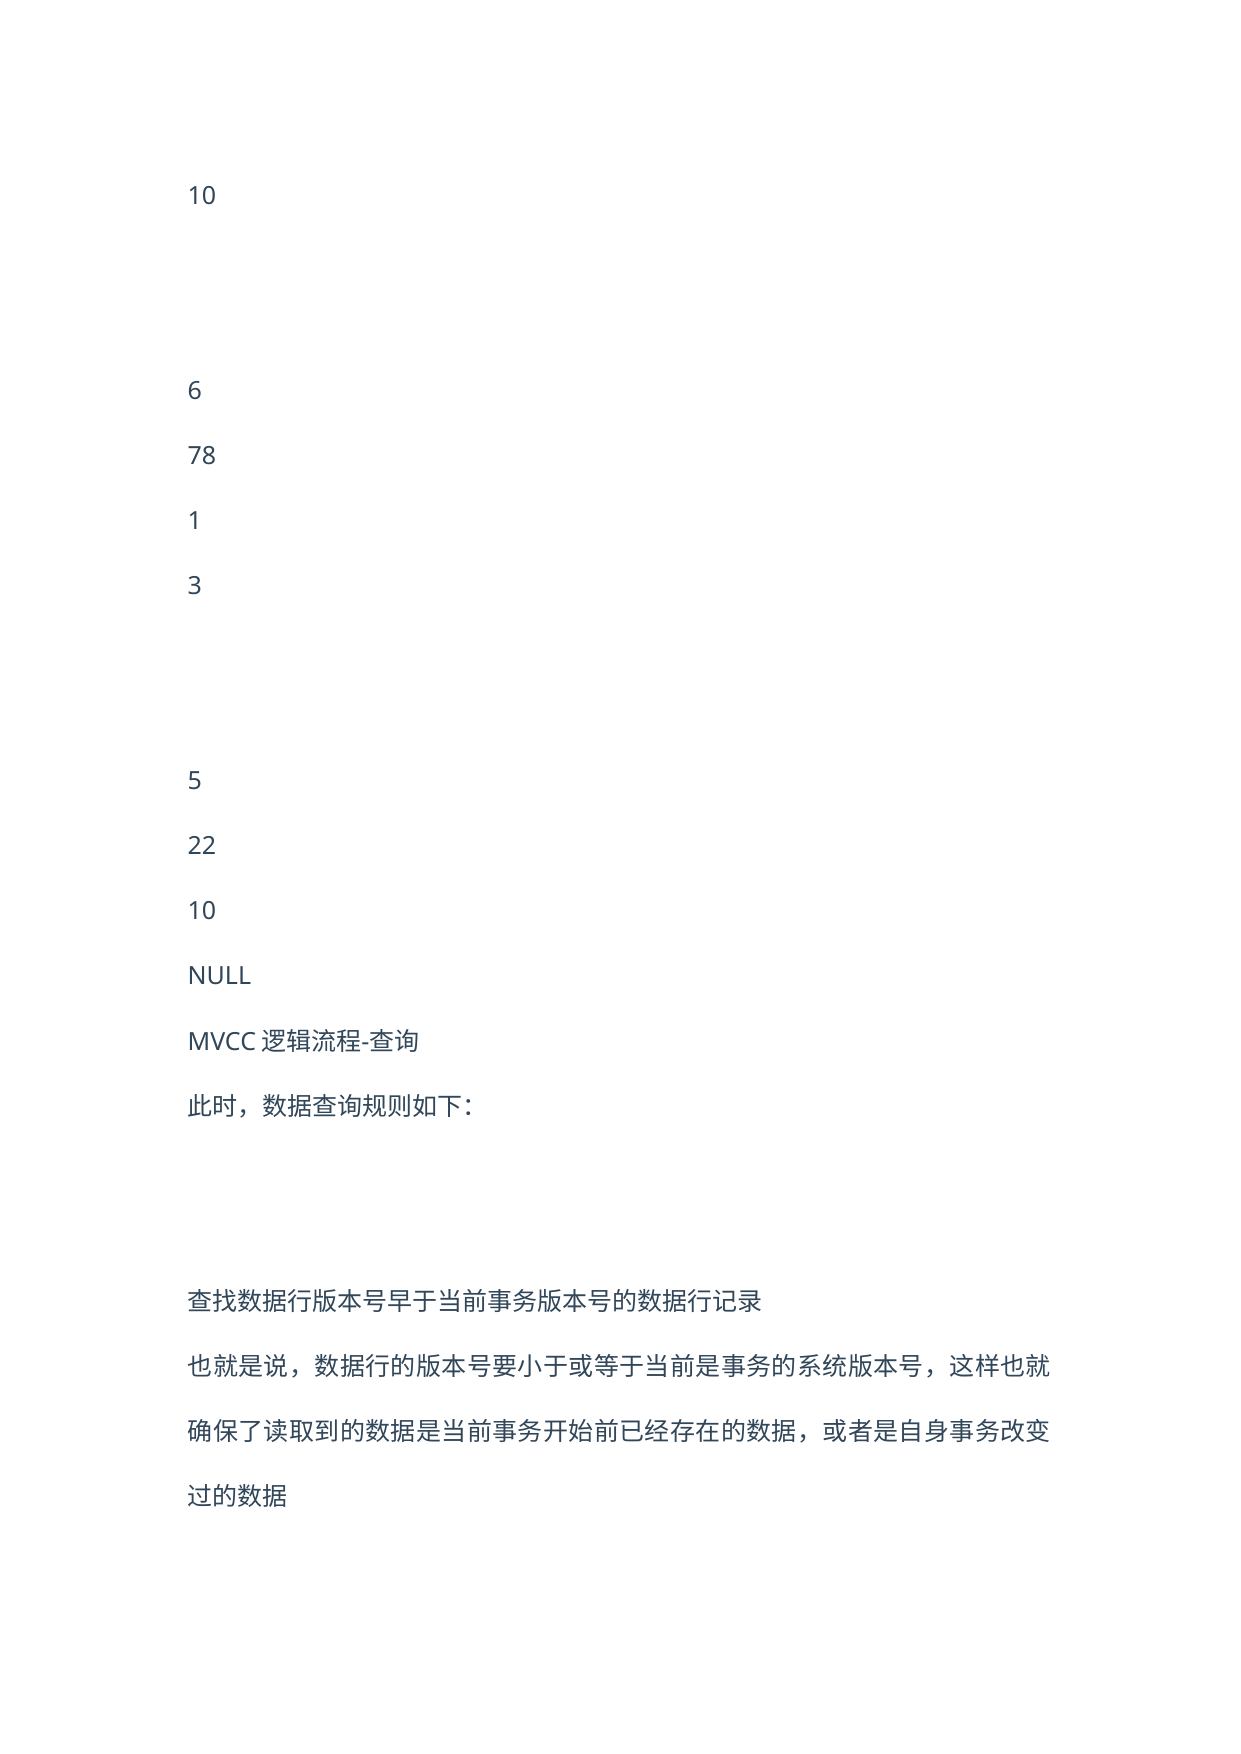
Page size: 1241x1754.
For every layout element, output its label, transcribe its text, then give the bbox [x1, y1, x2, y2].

text 22 [187, 812, 1053, 877]
text 5 [187, 747, 1053, 812]
text MVCC逻辑流程-查询 [187, 1007, 1053, 1072]
text 查找数据行版本号早于当前事务版本号的数据行记录 [187, 1267, 1053, 1332]
text 3 [187, 552, 1053, 617]
text 1 [187, 487, 1053, 552]
text 此时，数据查询规则如下： [187, 1072, 1053, 1137]
text NULL [187, 942, 1053, 1007]
text 78 [187, 422, 1053, 487]
text 10 [187, 162, 1053, 227]
text 10 [187, 877, 1053, 942]
text 6 [187, 357, 1053, 422]
text 也就是说，数据行的版本号要小于或等于当前是事务的系统版本号，这样也就确保了读取到的数据是当前事务开始前已经存在的数据，或者是自身事务改变过的数据 [187, 1332, 1053, 1527]
